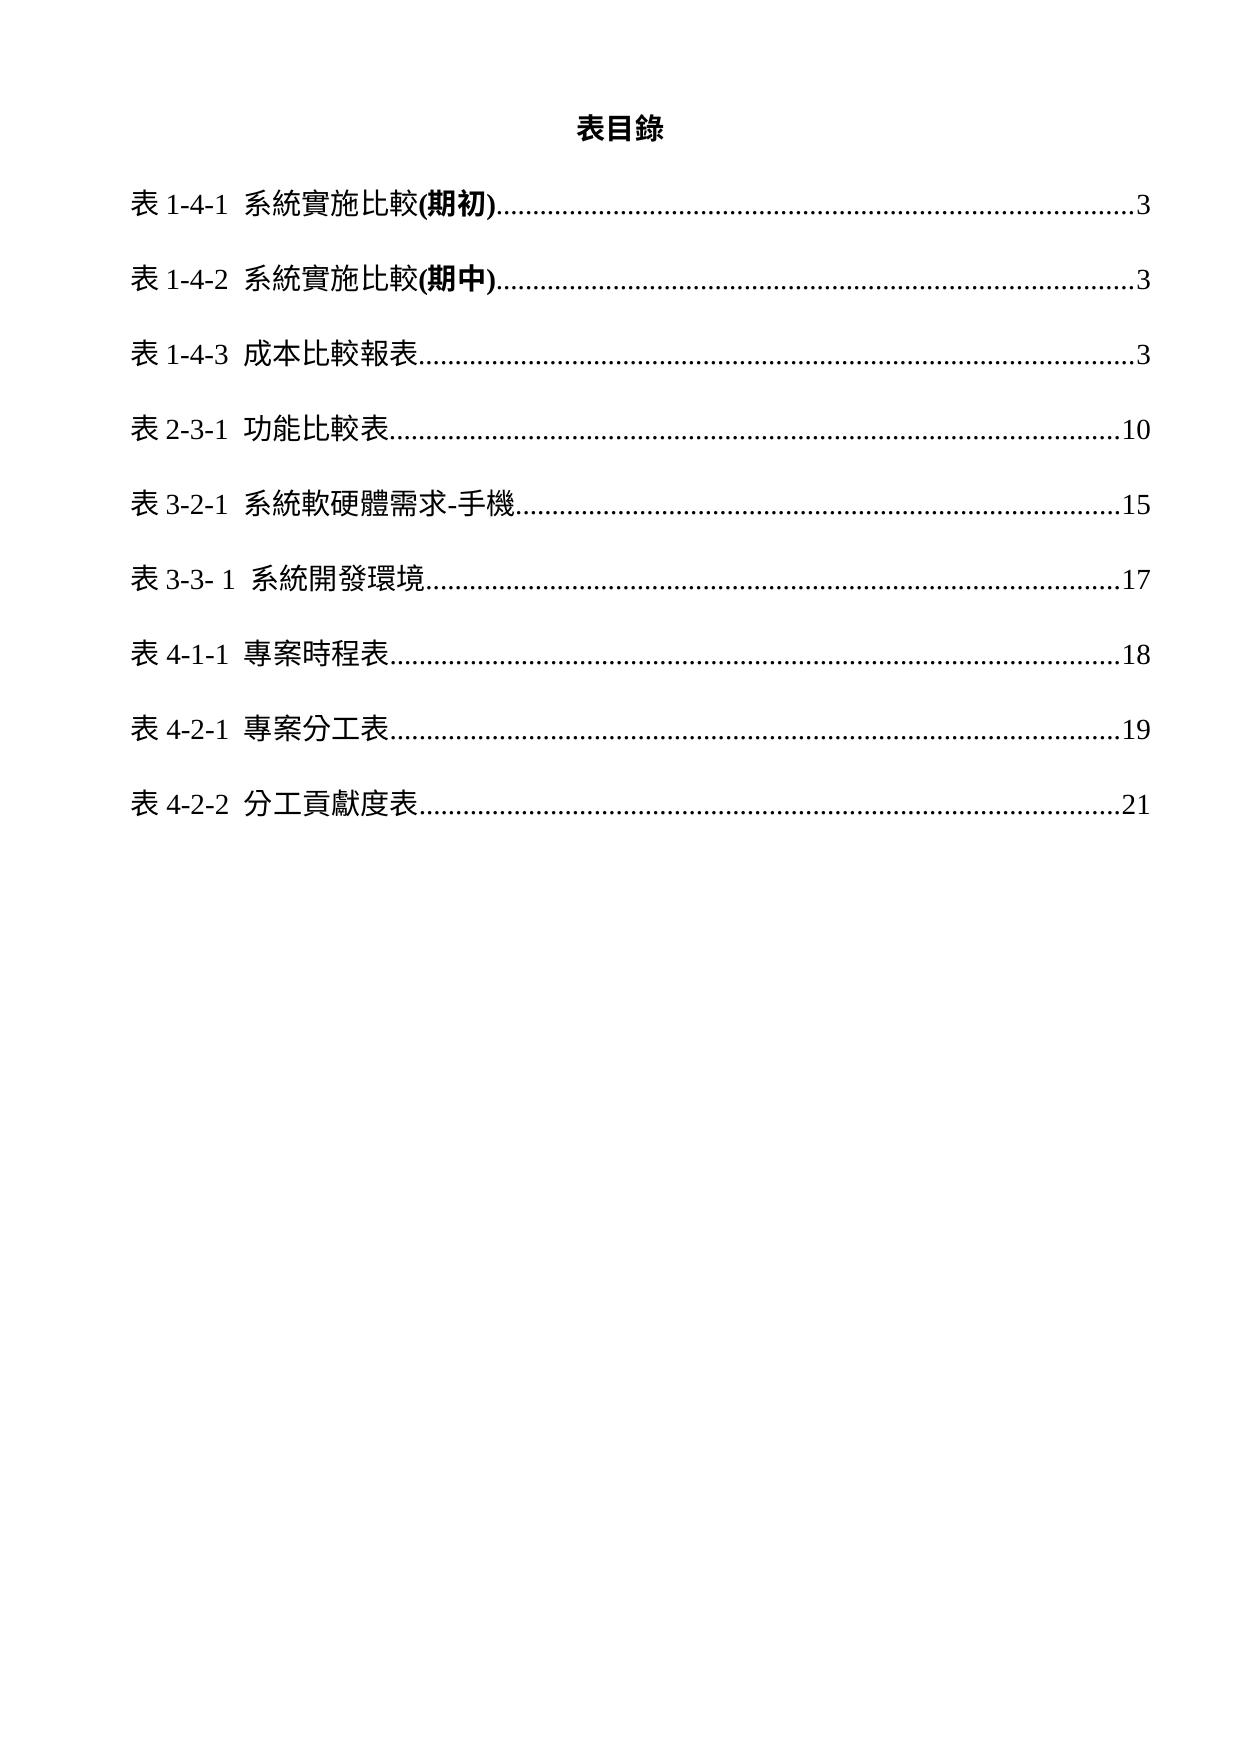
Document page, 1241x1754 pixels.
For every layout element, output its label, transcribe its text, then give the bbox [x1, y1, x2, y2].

text 表 4-2-1 專案分工表 19 [130, 689, 1152, 764]
text 表1-4-2 系統實施比較(期中) 3 [130, 239, 1152, 314]
text 表3-3- 1 系統開發環境 17 [130, 539, 1152, 614]
text 表1-4-1 系統實施比較(期初) 3 [130, 164, 1152, 239]
text 表 4-1-1 專案時程表 18 [130, 614, 1152, 689]
text 表1-4-3 成本比較報表 3 [130, 314, 1152, 389]
text 表2-3-1 功能比較表 10 [130, 389, 1152, 464]
text 表 4-2-2 分工貢獻度表 21 [130, 764, 1152, 839]
text 表目錄 [89, 89, 1152, 164]
text 表3-2-1 系統軟硬體需求-手機 15 [130, 464, 1152, 539]
